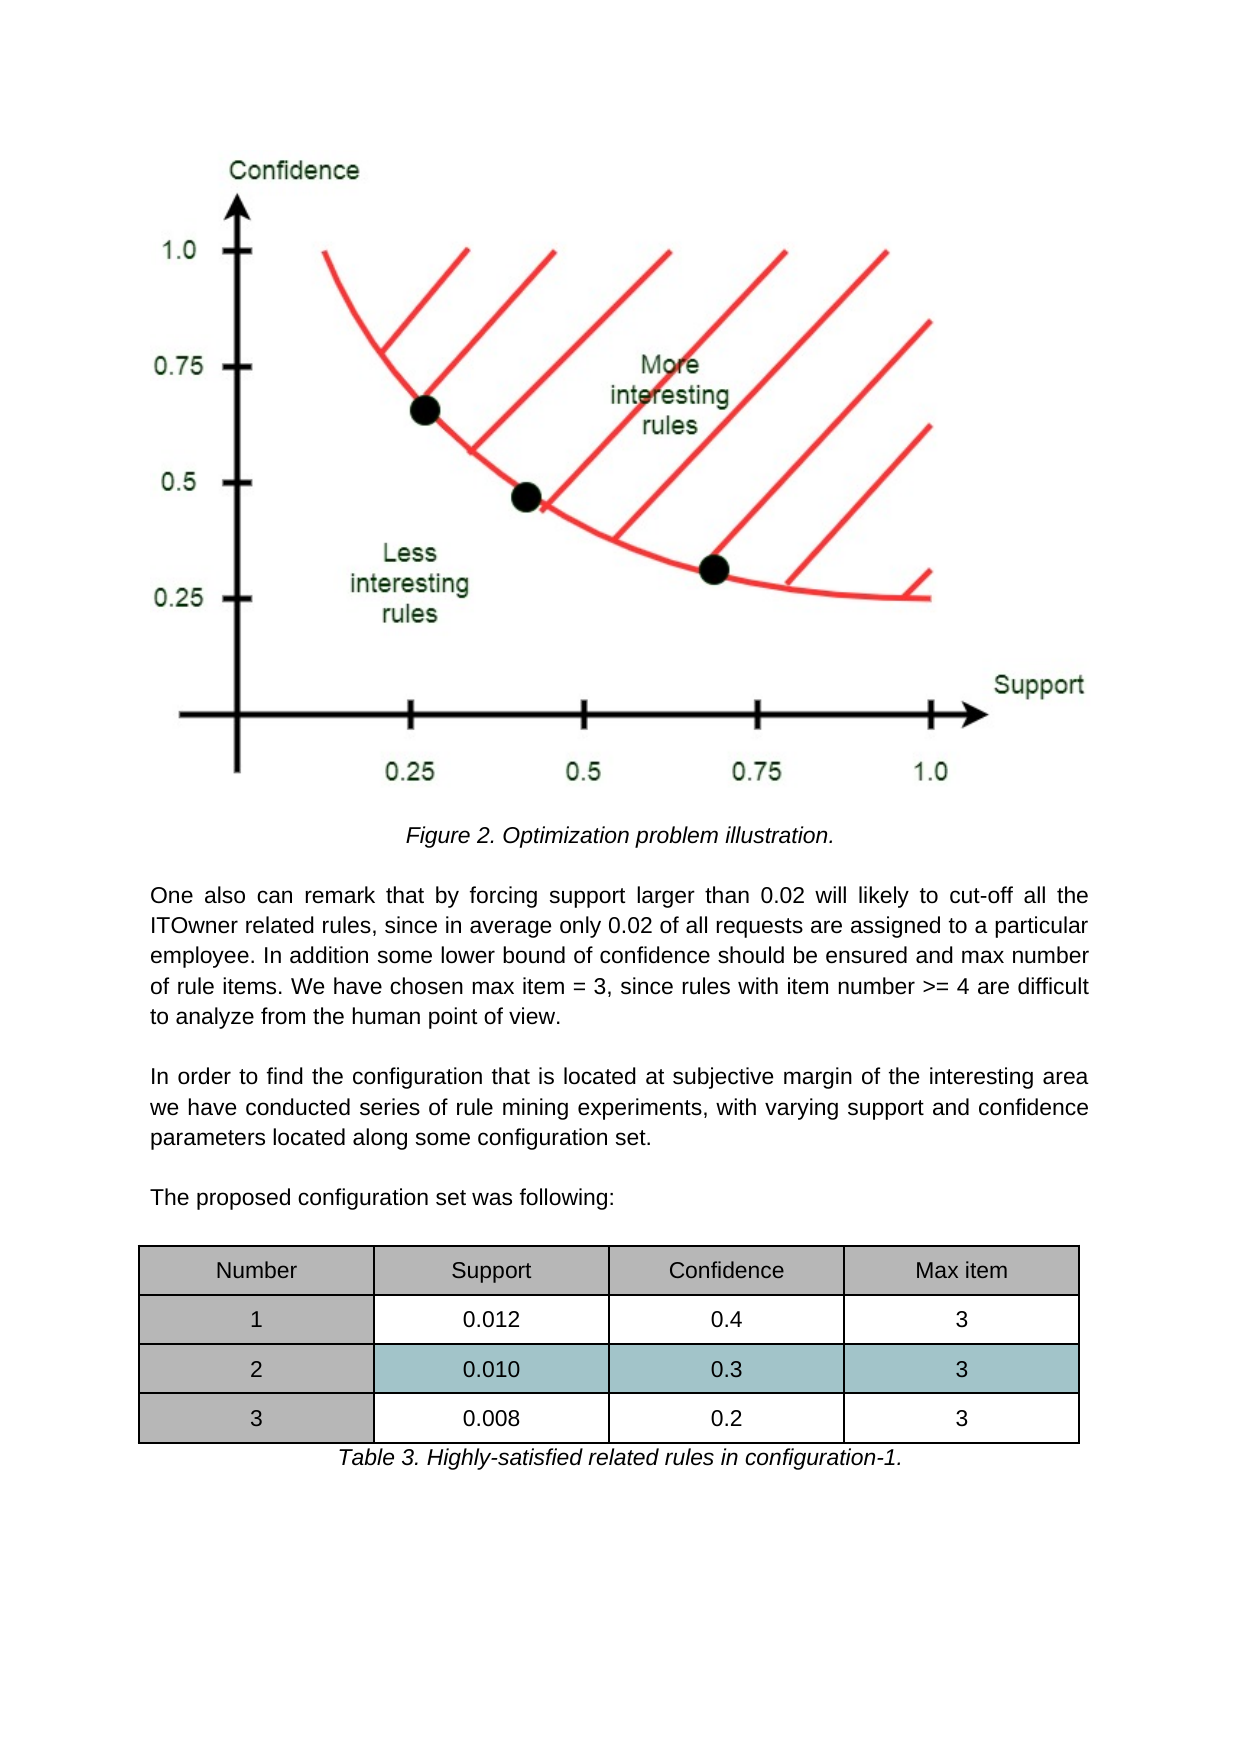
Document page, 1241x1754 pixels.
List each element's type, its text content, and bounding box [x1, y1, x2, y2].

table_cell 0.008 [375, 1394, 608, 1442]
text The proposed configuration set was following: [150, 1184, 1090, 1210]
text One also can remark that by forcing support larger than 0.02 will likely to cut-off all the ITOwner related rules, since in average only 0.02 of all requests are assigned to a particular employee. In addition some lower bound of confidence should be ensured and max number of rule items. We have chosen max item = 3, since rules with item number >= 4 are difficult to analyze from the human point of view. [150, 882, 1090, 1029]
table_cell 1 [140, 1296, 373, 1343]
table_header Max item [845, 1247, 1078, 1294]
table_cell 2 [140, 1345, 373, 1392]
text In order to find the configuration that is located at subjective margin of the interesting area we have conducted series of rule mining experiments, with varying support and confidence parameters located along some configuration set. [150, 1063, 1090, 1150]
table_cell 0.010 [375, 1345, 608, 1392]
table_cell 0.2 [610, 1394, 843, 1442]
table_cell 3 [845, 1394, 1078, 1442]
table_cell 3 [845, 1296, 1078, 1343]
table_cell 0.012 [375, 1296, 608, 1343]
text Figure 2. Optimization problem illustration. [150, 822, 1090, 848]
table_cell 0.4 [610, 1296, 843, 1343]
table_cell 3 [845, 1345, 1078, 1392]
table_header Support [375, 1247, 608, 1294]
text Table 3. Highly-satisfied related rules in configuration-1. [150, 1444, 1090, 1470]
table_cell 0.3 [610, 1345, 843, 1392]
table_cell 3 [140, 1394, 373, 1442]
table_header Confidence [610, 1247, 843, 1294]
table_header Number [140, 1247, 373, 1294]
picture [150, 150, 1091, 788]
